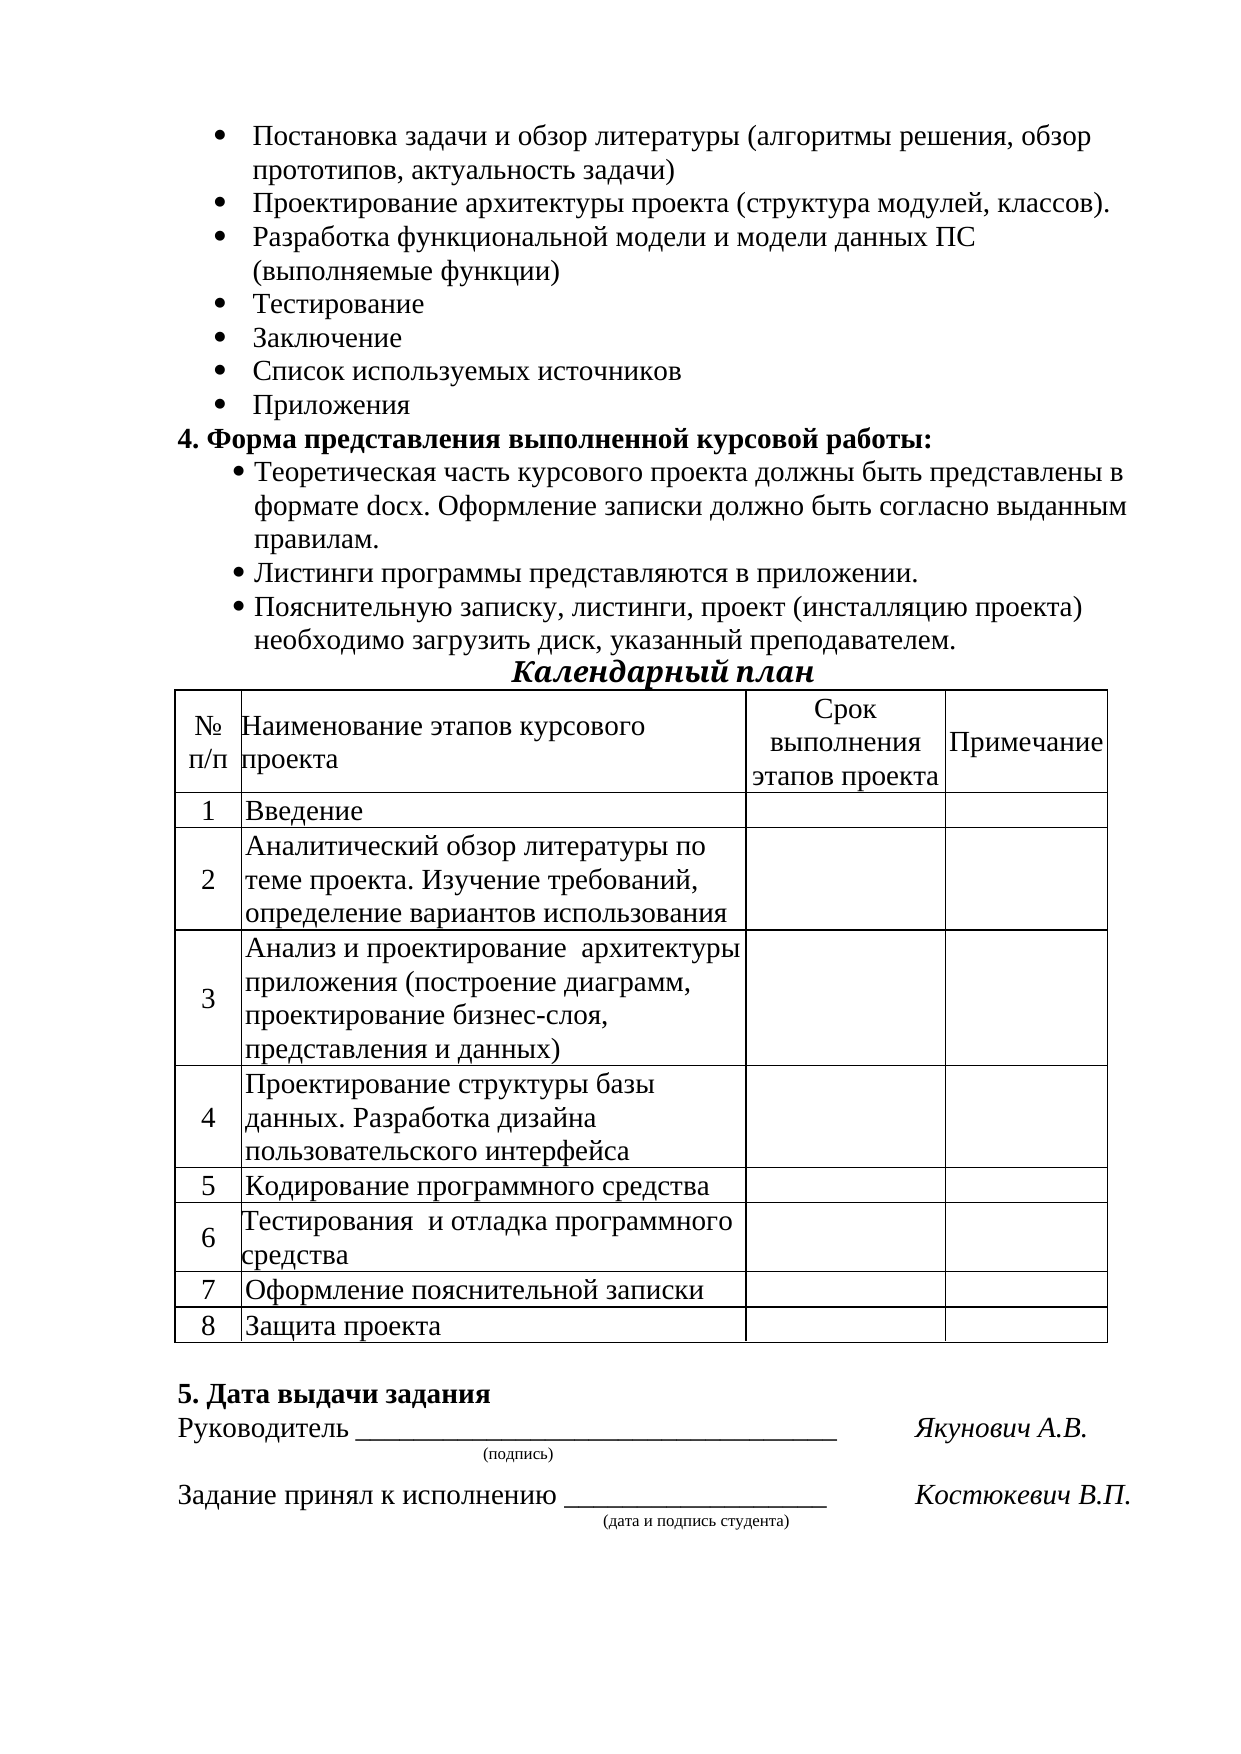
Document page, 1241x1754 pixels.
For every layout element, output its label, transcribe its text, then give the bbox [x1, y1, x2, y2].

table_cell [747, 828, 945, 929]
table_cell [946, 1203, 1107, 1271]
text (подпись) [325, 1443, 1152, 1477]
table_cell Тестирования и отладка программного средства [242, 1203, 745, 1271]
table_cell Кодирование программного средства [242, 1168, 745, 1202]
table_cell [946, 1168, 1107, 1202]
table_cell [747, 1272, 945, 1306]
table_cell [946, 1066, 1107, 1167]
table_cell [946, 793, 1107, 827]
subtitle Календарный план [177, 656, 1152, 689]
table_cell 8 [176, 1308, 241, 1341]
list Проектирование архитектуры проекта (структура модулей, классов). [215, 185, 1143, 219]
table_cell [946, 931, 1107, 1064]
table_cell [747, 1066, 945, 1167]
table_cell Аналитический обзор литературы по теме проекта. Изучение требований, определение вариантов использования [242, 828, 745, 929]
text Задание принял к исполнению __________________ Костюкевич В.П. [177, 1477, 1152, 1511]
text 4. Форма представления выполненной курсовой работы: [177, 421, 1152, 454]
table_cell [747, 1308, 945, 1341]
text 5. Дата выдачи задания [177, 1376, 1152, 1410]
list Тестирование [215, 286, 1143, 320]
table_header Срок выполнения этапов проекта [747, 691, 945, 792]
table_cell Проектирование структуры базы данных. Разработка дизайна пользовательского интерфейса [242, 1066, 745, 1167]
table_header Примечание [946, 691, 1107, 792]
table_cell [747, 793, 945, 827]
list Постановка задачи и обзор литературы (алгоритмы решения, обзор прототипов, актуальность задачи) [215, 118, 1143, 185]
table_cell 2 [176, 828, 241, 929]
table_cell 6 [176, 1203, 241, 1271]
table_cell [946, 828, 1107, 929]
list Пояснительную записку, листинги, проект (инсталляцию проекта) необходимо загрузить диск, указанный преподавателем. [233, 589, 1143, 656]
table_cell [747, 931, 945, 1064]
list Список используемых источников [215, 353, 1143, 387]
table_cell Защита проекта [242, 1308, 745, 1341]
table_cell [747, 1168, 945, 1202]
table_cell Введение [242, 793, 745, 827]
list Листинги программы представляются в приложении. [233, 555, 1143, 589]
list Приложения [215, 387, 1143, 421]
table_cell 1 [176, 793, 241, 827]
text Руководитель _________________________________ Якунович А.В. [177, 1410, 1152, 1443]
table_cell 7 [176, 1272, 241, 1306]
table_cell 4 [176, 1066, 241, 1167]
table_cell 5 [176, 1168, 241, 1202]
table_cell [946, 1308, 1107, 1341]
table_cell 3 [176, 931, 241, 1064]
table_header № п/п [176, 691, 241, 792]
list Разработка функциональной модели и модели данных ПС (выполняемые функции) [215, 219, 1143, 286]
table_header Наименование этапов курсового проекта [242, 691, 745, 792]
table_cell [946, 1272, 1107, 1306]
text (дата и подпись студента) [457, 1511, 1152, 1544]
table_cell [747, 1203, 945, 1271]
list Заключение [215, 320, 1143, 353]
table_cell Оформление пояснительной записки [242, 1272, 745, 1306]
list Теоретическая часть курсового проекта должны быть представлены в формате docx. Оформление записки должно быть согласно выданным правилам. [233, 454, 1143, 555]
table_cell Анализ и проектирование архитектуры приложения (построение диаграмм, проектирование бизнес-слоя, представления и данных) [242, 931, 745, 1064]
